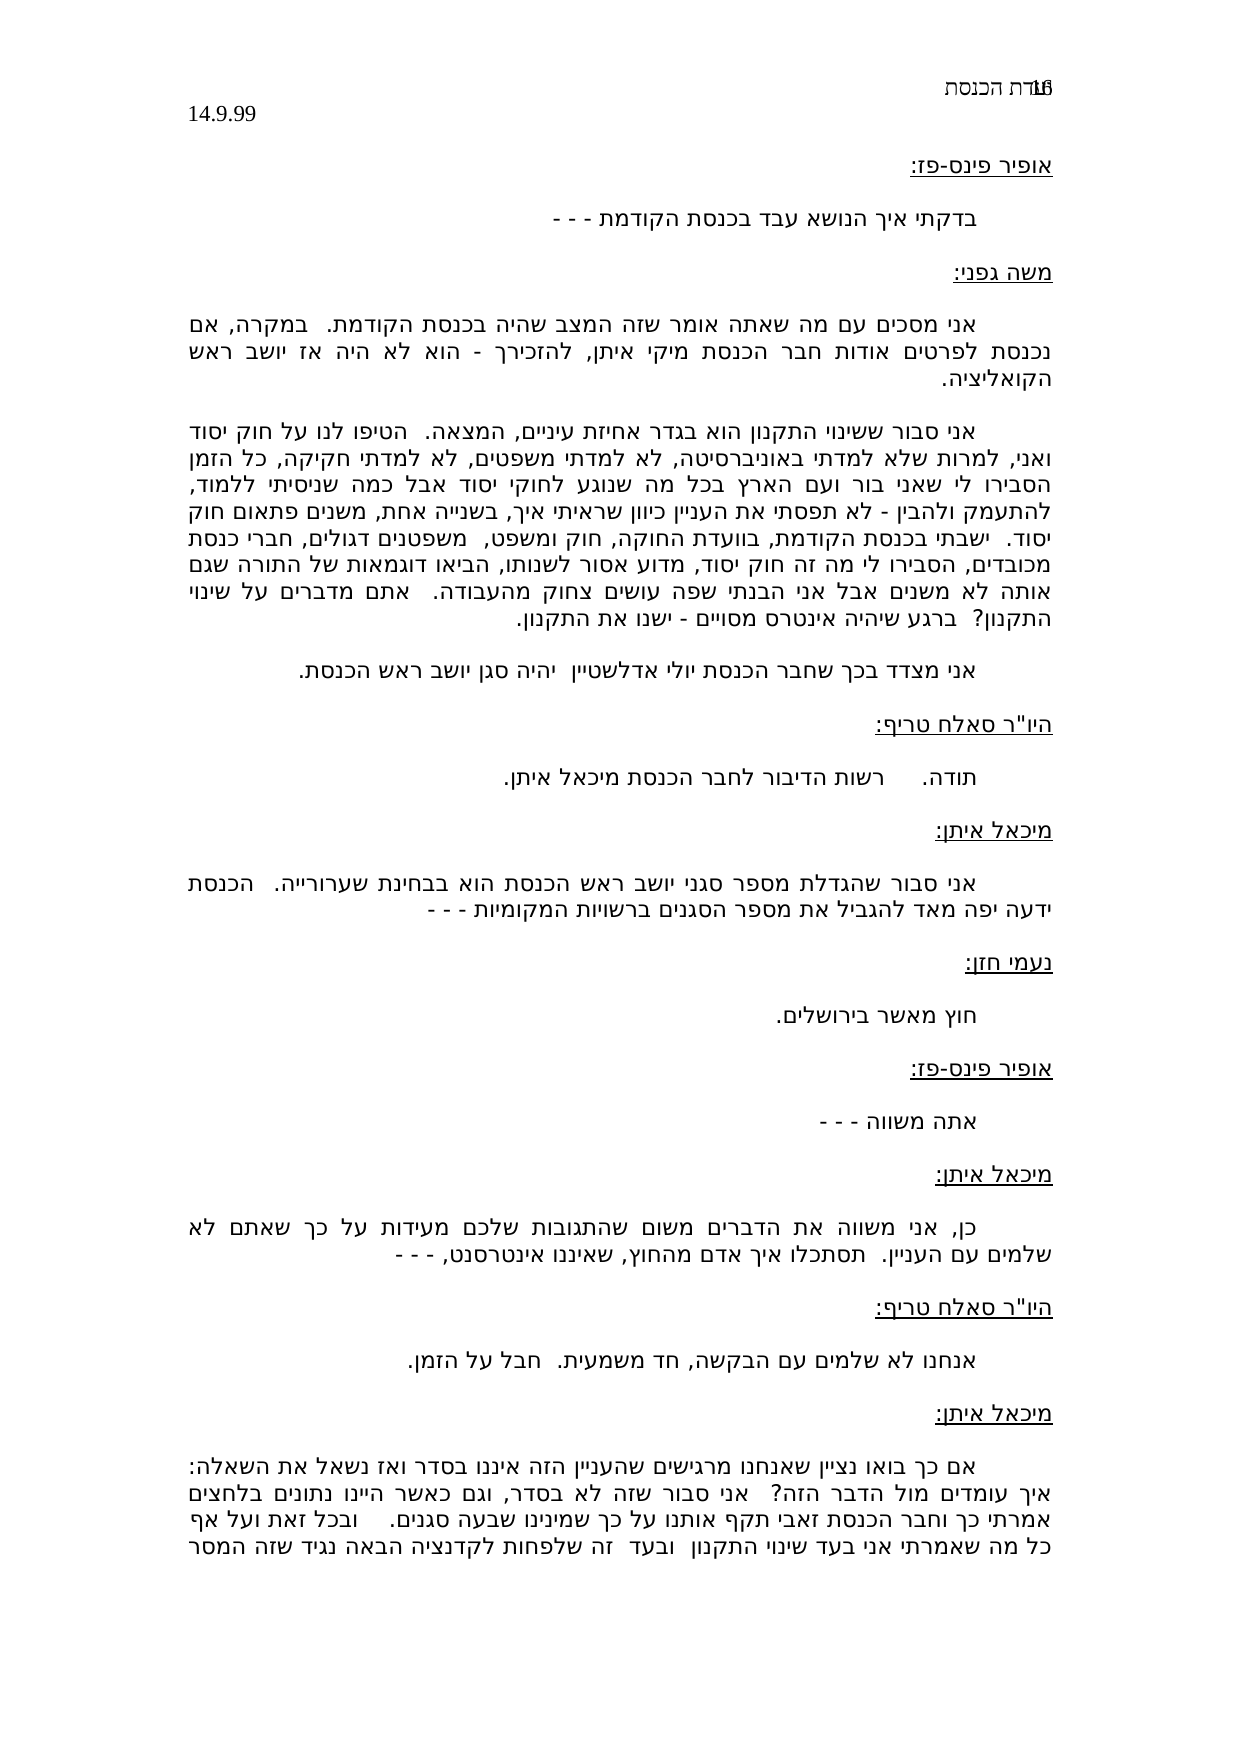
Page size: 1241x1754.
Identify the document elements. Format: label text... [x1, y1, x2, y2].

text אני סבור שהגדלת מספר סגני יושב ראש הכנסת הוא בבחינת שערורייה. הכנסת ידעה יפה מאד להגביל את מספר הסגנים ברשויות המקומיות - - - [187, 870, 1053, 923]
text מיכאל איתן: [187, 817, 1053, 843]
text אופיר פינס-פז: [187, 1056, 1053, 1082]
text אני מצדד בכך שחבר הכנסת יולי אדלשטיין יהיה סגן יושב ראש הכנסת. [187, 658, 1053, 684]
text היו"ר סאלח טריף: [187, 1294, 1053, 1321]
text אני מסכים עם מה שאתה אומר שזה המצב שהיה בכנסת הקודמת. במקרה, אם נכנסת לפרטים אודות חבר הכנסת מיקי איתן, להזכירך - הוא לא היה אז יושב ראש הקואליציה. [187, 312, 1053, 392]
text אופיר פינס-פז: [187, 153, 1053, 179]
text מיכאל איתן: [187, 1400, 1053, 1427]
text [187, 1453, 1053, 1560]
text היו"ר סאלח טריף: [187, 711, 1053, 737]
text חוץ מאשר בירושלים. [187, 1002, 1053, 1029]
text אתה משווה - - - [187, 1108, 1053, 1135]
text נעמי חזן: [187, 949, 1053, 976]
text תודה. רשות הדיבור לחבר הכנסת מיכאל איתן. [187, 764, 1053, 790]
text משה גפני: [187, 259, 1053, 285]
text מיכאל איתן: [187, 1162, 1053, 1188]
text בדקתי איך הנושא עבד בכנסת הקודמת - - - [187, 206, 1053, 232]
text אנחנו לא שלמים עם הבקשה, חד משמעית. חבל על הזמן. [187, 1347, 1053, 1374]
text כן, אני משווה את הדברים משום שהתגובות שלכם מעידות על כך שאתם לא שלמים עם העניין. תסתכלו איך אדם מהחוץ, שאיננו אינטרסנט, - - - [187, 1214, 1053, 1268]
text אני סבור ששינוי התקנון הוא בגדר אחיזת עיניים, המצאה. הטיפו לנו על חוק יסוד ואני, למרות שלא למדתי באוניברסיטה, לא למדתי משפטים, לא למדתי חקיקה, כל הזמן הסבירו לי שאני בור ועם הארץ בכל מה שנוגע לחוקי יסוד אבל כמה שניסיתי ללמוד, להתעמק ולהבין - לא תפסתי את העניין כיוון שראיתי איך, בשנייה אחת, משנים פתאום חוק יסוד. ישבתי בכנסת הקודמת, בוועדת החוקה, חוק ומשפט, משפטנים דגולים, חברי כנסת מכובדים, הסבירו לי מה זה חוק יסוד, מדוע אסור לשנותו, הביאו דוגמאות של התורה שגם אותה לא משנים אבל אני הבנתי שפה עושים צחוק מהעבודה. אתם מדברים על שינוי התקנון? ברגע שיהיה אינטרס מסויים - ישנו את התקנון. [187, 418, 1053, 631]
